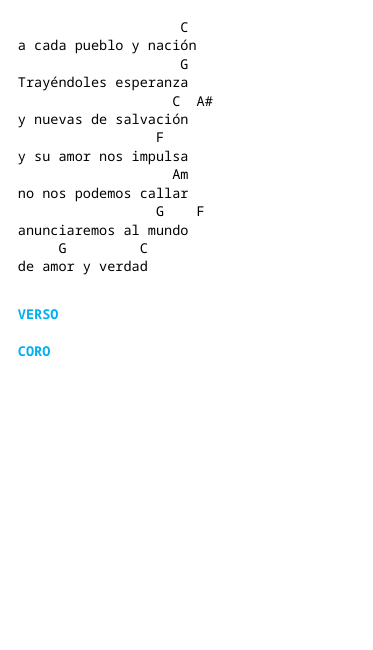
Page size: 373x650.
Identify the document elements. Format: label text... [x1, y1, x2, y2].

text y nuevas de salvación [18, 110, 354, 128]
text F [18, 128, 354, 147]
text G F [18, 202, 354, 221]
text Trayéndoles esperanza [18, 73, 354, 91]
text no nos podemos callar [18, 184, 354, 202]
text a cada pueblo y nación [18, 36, 354, 54]
text Am [18, 165, 354, 184]
text G [18, 54, 354, 73]
text C A# [18, 91, 354, 110]
text de amor y verdad [18, 257, 354, 276]
text C [18, 18, 354, 36]
text anunciaremos al mundo [18, 221, 354, 239]
text VERSO [18, 304, 354, 323]
text y su amor nos impulsa [18, 147, 354, 165]
text G C [18, 239, 354, 257]
text CORO [18, 341, 354, 360]
